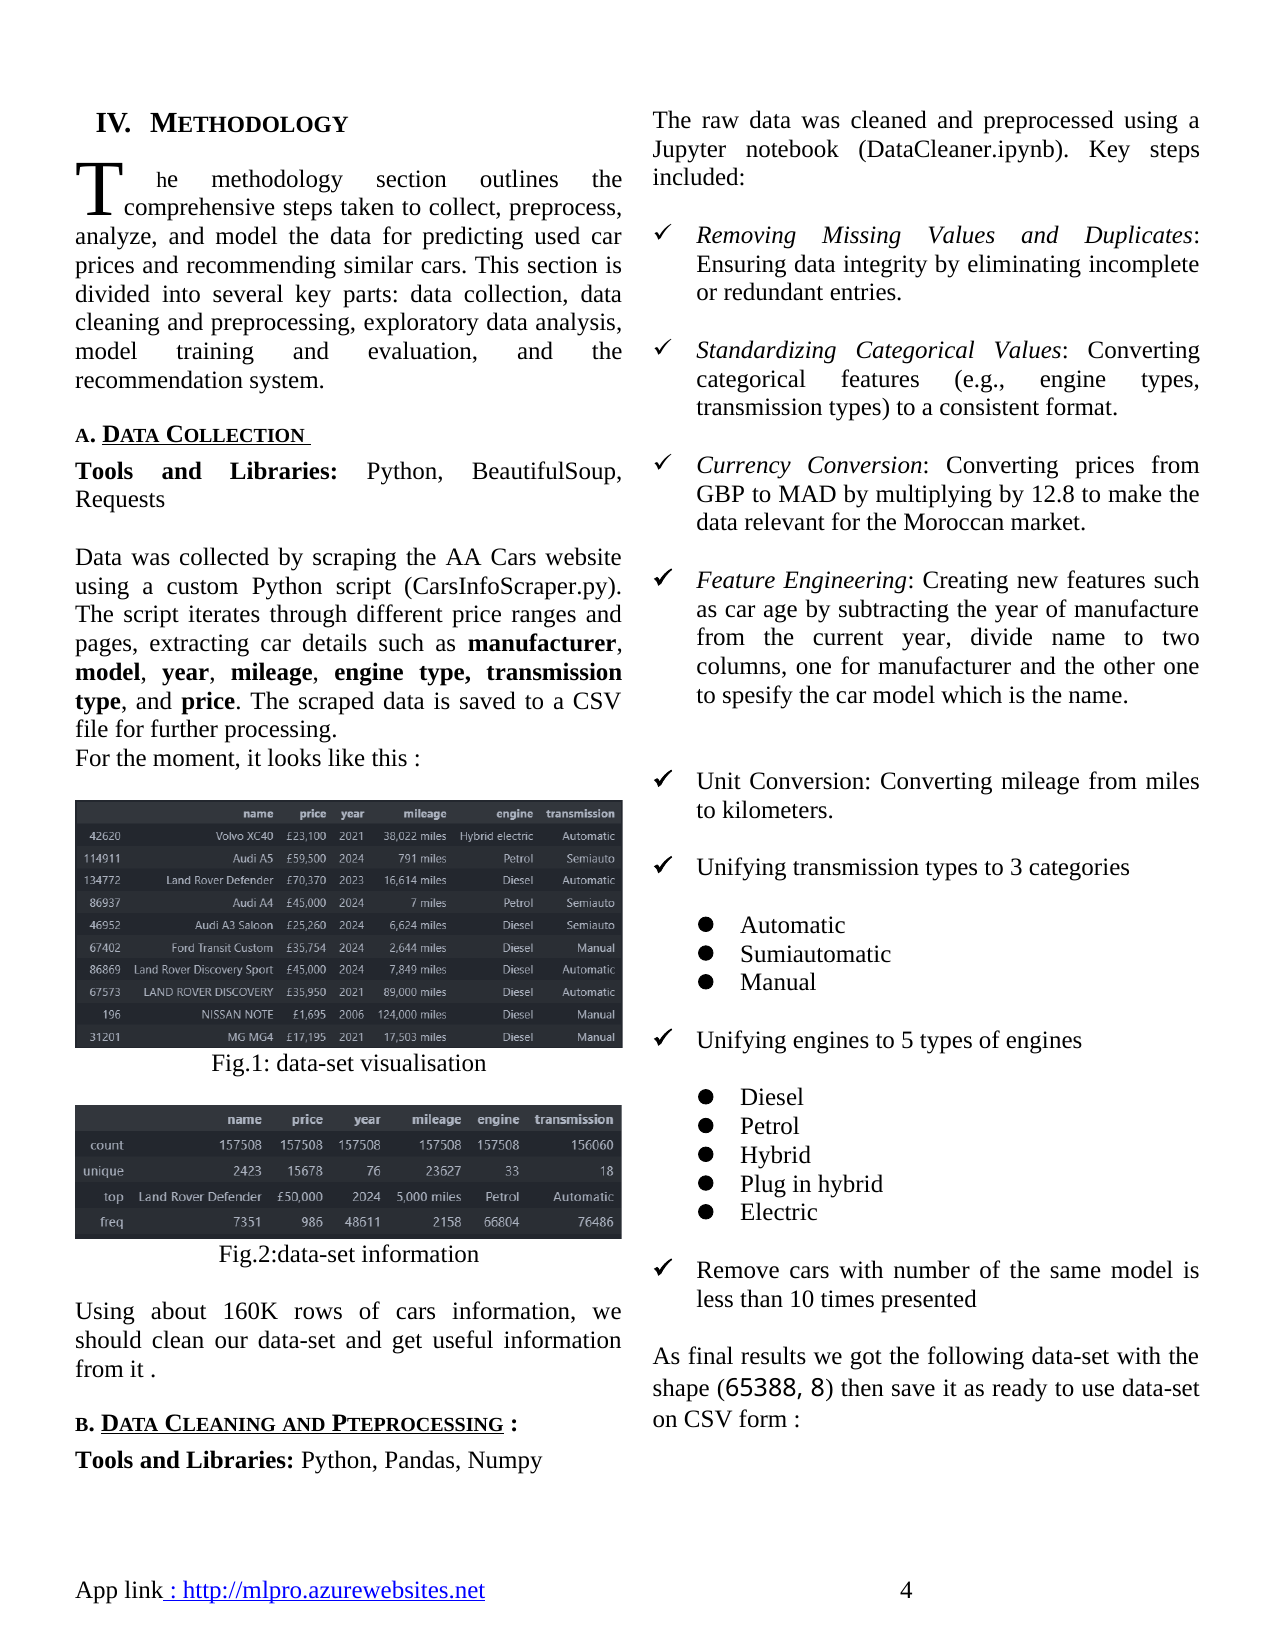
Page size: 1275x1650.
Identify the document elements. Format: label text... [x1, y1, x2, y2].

list Sumiautomatic [696, 939, 1200, 967]
list Remove cars with number of the same model is less than 10 times presented [652, 1255, 1200, 1312]
text Fig.1: data-set visualisation [75, 1048, 622, 1077]
list Automatic [696, 910, 1200, 939]
list Data Collection [75, 419, 622, 447]
text Fig.2:data-set information [75, 1239, 622, 1268]
list As final results we got the following data-set with the shape (65388, 8) then save it as ready to use data-set on CSV form : [652, 1341, 1200, 1433]
list Unit Conversion: Converting mileage from miles to kilometers. [652, 766, 1200, 824]
text Data was collected by scraping the AA Cars website using a custom Python script (CarsInfoScraper.py). The script iterates through different price ranges and pages, extracting car details such as manufacturer, model, year, mileage, engine type, transmission type, and price. The scraped data is saved to a CSV file for further processing. [75, 542, 622, 743]
list Hybrid [696, 1140, 1200, 1169]
text Using about 160K rows of cars information, we should clean our data-set and get useful information from it . [75, 1296, 622, 1383]
list Electric [696, 1197, 1200, 1226]
text he methodology section outlines the comprehensive steps taken to collect, preprocess, analyze, and model the data for predicting used car prices and recommending similar cars. This section is divided into several key parts: data collection, data cleaning and preprocessing, exploratory data analysis, model training and evaluation, and the recommendation system. [75, 164, 622, 394]
text For the moment, it looks like this : [75, 743, 622, 772]
list Feature Engineering: Creating new features such as car age by subtracting the year of manufacture from the current year, divide name to two columns, one for manufacturer and the other one to spesify the car model which is the name. [652, 565, 1200, 709]
picture [75, 1105, 622, 1239]
list Unifying transmission types to 3 categories [652, 852, 1200, 881]
list Currency Conversion: Converting prices from GBP to MAD by multiplying by 12.8 to make the data relevant for the Moroccan market. [652, 450, 1200, 536]
list Manual [696, 967, 1200, 996]
list Diesel [696, 1082, 1200, 1111]
list Petrol [696, 1111, 1200, 1140]
picture [75, 800, 623, 1048]
list Methodology [131, 105, 622, 138]
text The raw data was cleaned and preprocessed using a Jupyter notebook (DataCleaner.ipynb). Key steps included: [652, 105, 1200, 191]
list Removing Missing Values and Duplicates: Ensuring data integrity by eliminating incomplete or redundant entries. [652, 220, 1200, 306]
list Standardizing Categorical Values: Converting categorical features (e.g., engine types, transmission types) to a consistent format. [652, 335, 1200, 421]
list Unifying engines to 5 types of engines [652, 1025, 1200, 1054]
text Tools and Libraries: Python, Pandas, Numpy [75, 1445, 622, 1473]
list Plug in hybrid [696, 1169, 1200, 1197]
text Tools and Libraries: Python, BeautifulSoup, Requests [75, 456, 622, 513]
list Data Cleaning and Pteprocessing : [75, 1408, 622, 1436]
